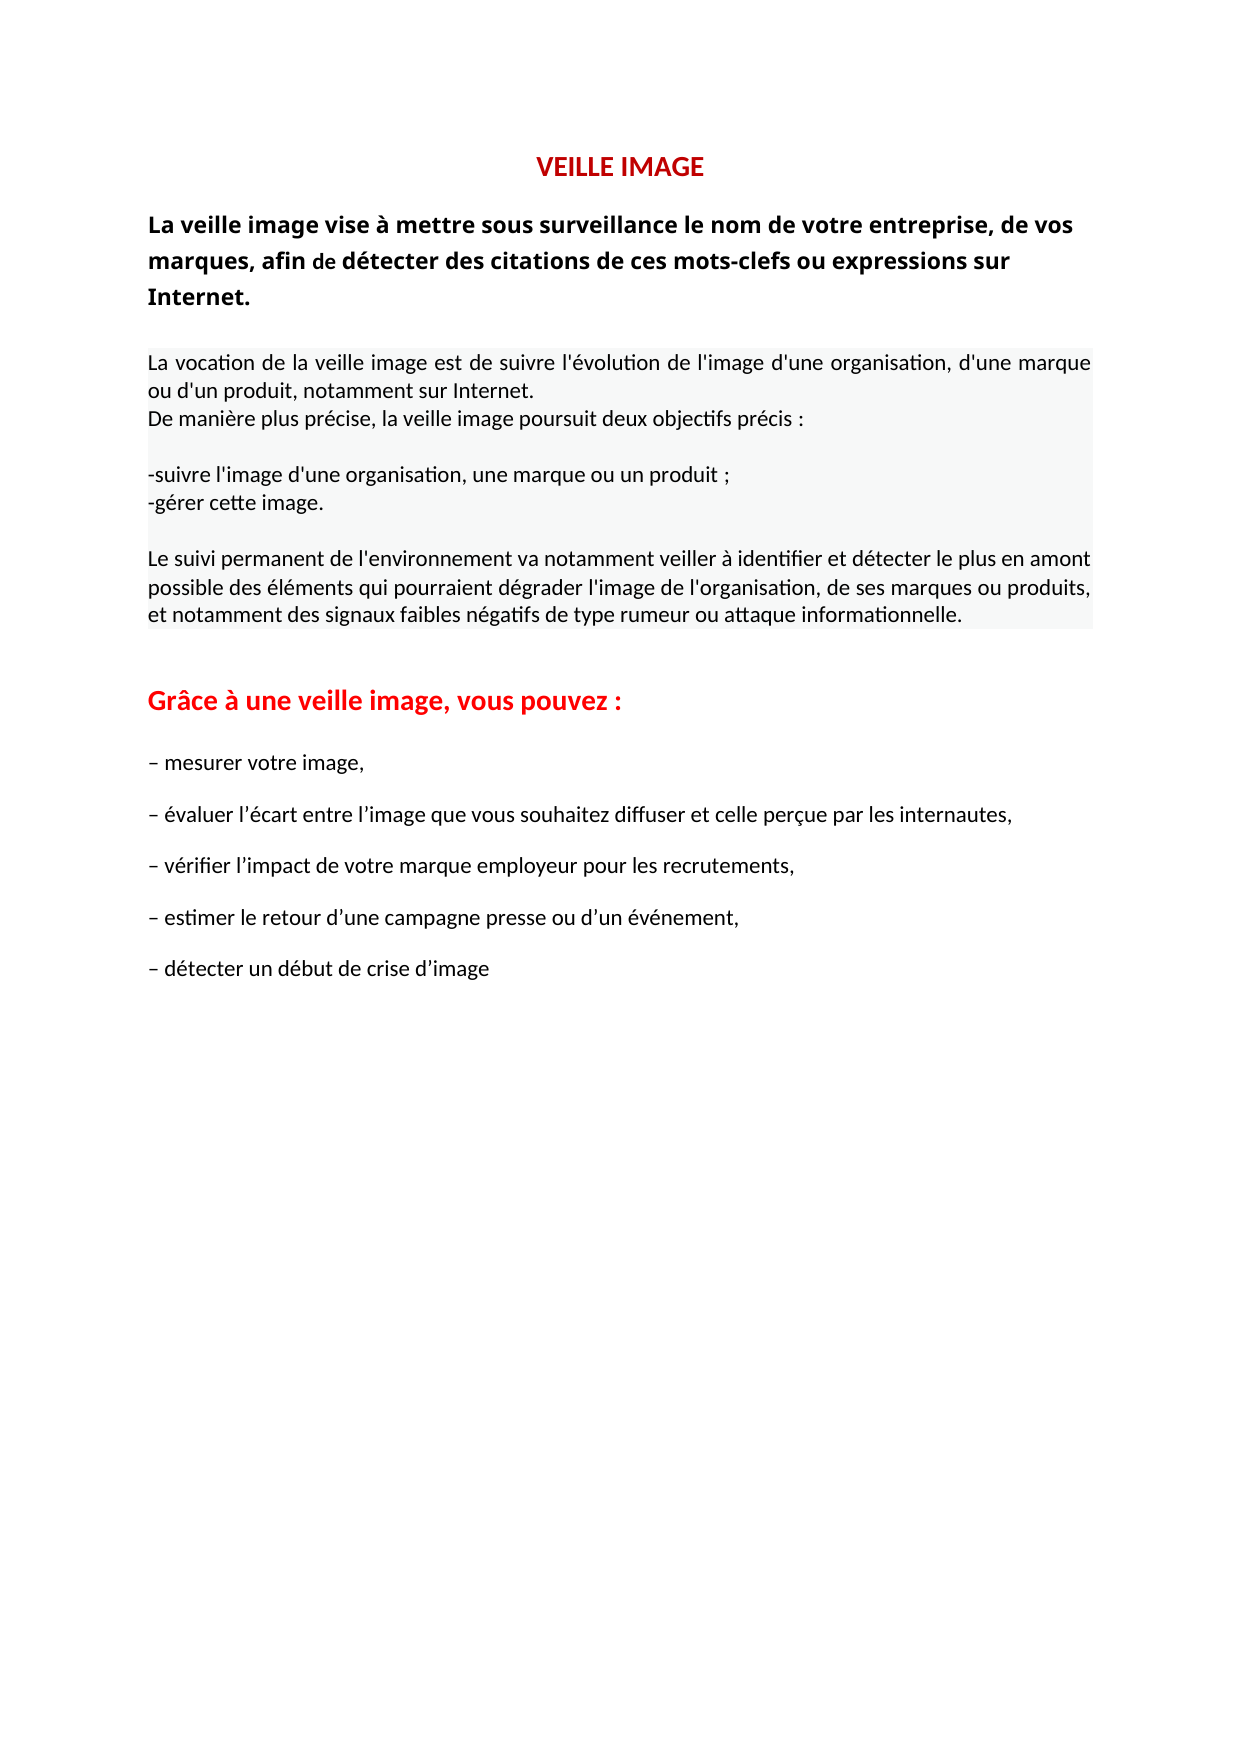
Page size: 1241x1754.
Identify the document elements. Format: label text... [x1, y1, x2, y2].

text – mesurer votre image, [148, 748, 1093, 777]
subtitle La veille image vise à mettre sous surveillance le nom de votre entreprise, de vos marques, afin de détecter des citations de ces mots-clefs ou expressions sur Internet. [148, 209, 1093, 312]
text – évaluer l’écart entre l’image que vous souhaitez diffuser et celle perçue par les internautes, [148, 800, 1093, 828]
text -suivre l'image d'une organisation, une marque ou un produit ; [148, 461, 1093, 488]
text Grâce à une veille image, vous pouvez : [148, 682, 1093, 717]
text La vocation de la veille image est de suivre l'évolution de l'image d'une organisation, d'une marque ou d'un produit, notamment sur Internet. [148, 348, 1093, 404]
text De manière plus précise, la veille image poursuit deux objectifs précis : [148, 404, 1093, 432]
text -gérer cette image. [148, 488, 1093, 517]
text – détecter un début de crise d’image [148, 954, 1093, 982]
text Le suivi permanent de l'environnement va notamment veiller à identifier et détecter le plus en amont possible des éléments qui pourraient dégrader l'image de l'organisation, de ses marques ou produits, et notamment des signaux faibles négatifs de type rumeur ou attaque informationnelle. [148, 544, 1093, 629]
text – estimer le retour d’une campagne presse ou d’un événement, [148, 903, 1093, 931]
text VEILLE IMAGE [148, 148, 1093, 183]
text – vérifier l’impact de votre marque employeur pour les recrutements, [148, 851, 1093, 879]
